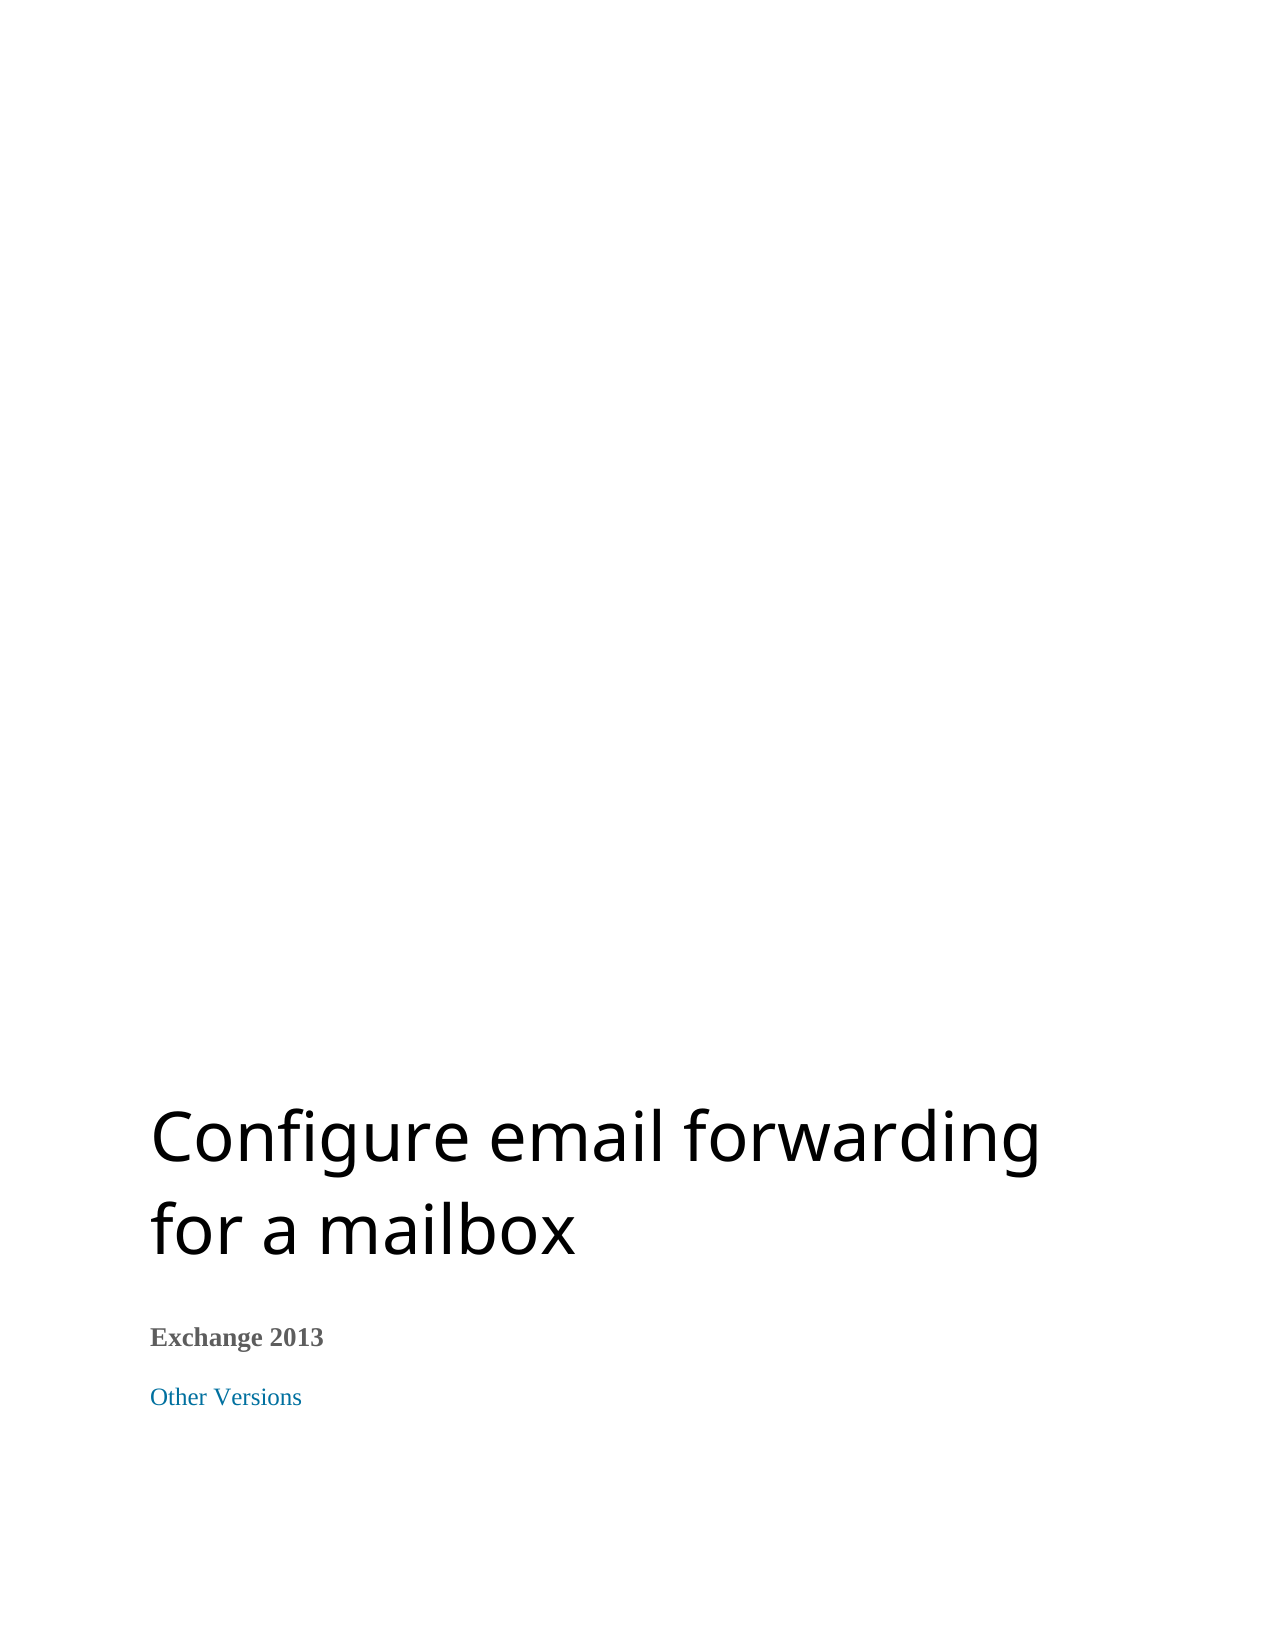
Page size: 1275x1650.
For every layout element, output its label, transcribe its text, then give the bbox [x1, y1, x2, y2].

text Exchange 2013 [150, 1321, 1125, 1352]
text Other Versions [150, 1382, 1125, 1411]
text Configure email forwarding for a mailbox [150, 1087, 1125, 1275]
